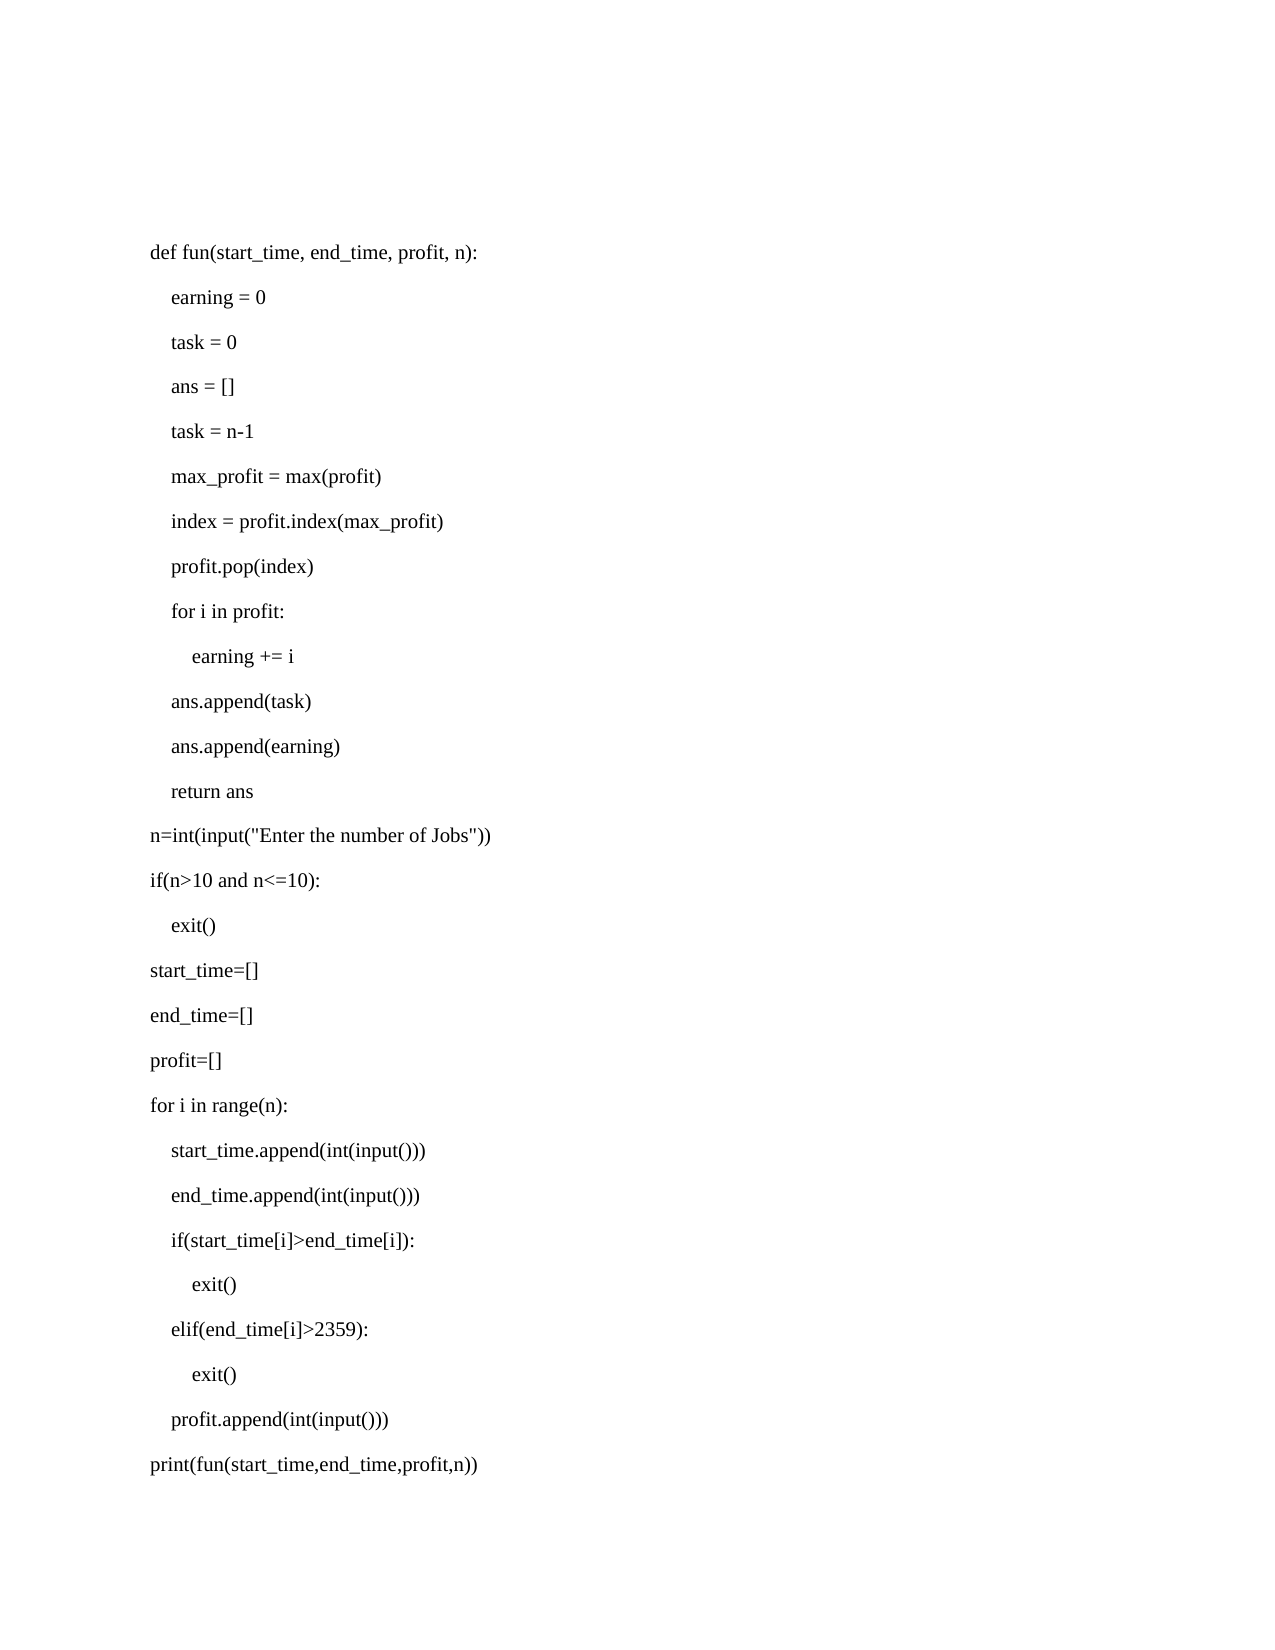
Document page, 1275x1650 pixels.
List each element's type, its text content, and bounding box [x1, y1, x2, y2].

text if(n>10 and n<=10): [150, 868, 1125, 892]
text return ans [150, 778, 1125, 803]
text exit() [150, 1362, 1125, 1386]
text ans.append(earning) [150, 734, 1125, 758]
text exit() [150, 1272, 1125, 1296]
text profit=[] [150, 1048, 1125, 1072]
text profit.pop(index) [150, 554, 1125, 578]
text earning += i [150, 644, 1125, 668]
text end_time.append(int(input())) [150, 1183, 1125, 1207]
text index = profit.index(max_profit) [150, 509, 1125, 533]
text end_time=[] [150, 1003, 1125, 1027]
text profit.append(int(input())) [150, 1407, 1125, 1431]
text task = n-1 [150, 419, 1125, 443]
text ans = [] [150, 374, 1125, 398]
text start_time.append(int(input())) [150, 1138, 1125, 1162]
text task = 0 [150, 329, 1125, 354]
text ans.append(task) [150, 689, 1125, 713]
text for i in range(n): [150, 1093, 1125, 1117]
text earning = 0 [150, 285, 1125, 309]
text max_profit = max(profit) [150, 464, 1125, 488]
text for i in profit: [150, 599, 1125, 623]
text start_time=[] [150, 958, 1125, 982]
text exit() [150, 913, 1125, 937]
text n=int(input("Enter the number of Jobs")) [150, 823, 1125, 847]
text def fun(start_time, end_time, profit, n): [150, 240, 1125, 264]
text elif(end_time[i]>2359): [150, 1317, 1125, 1341]
text if(start_time[i]>end_time[i]): [150, 1227, 1125, 1252]
text print(fun(start_time,end_time,profit,n)) [150, 1452, 1125, 1476]
